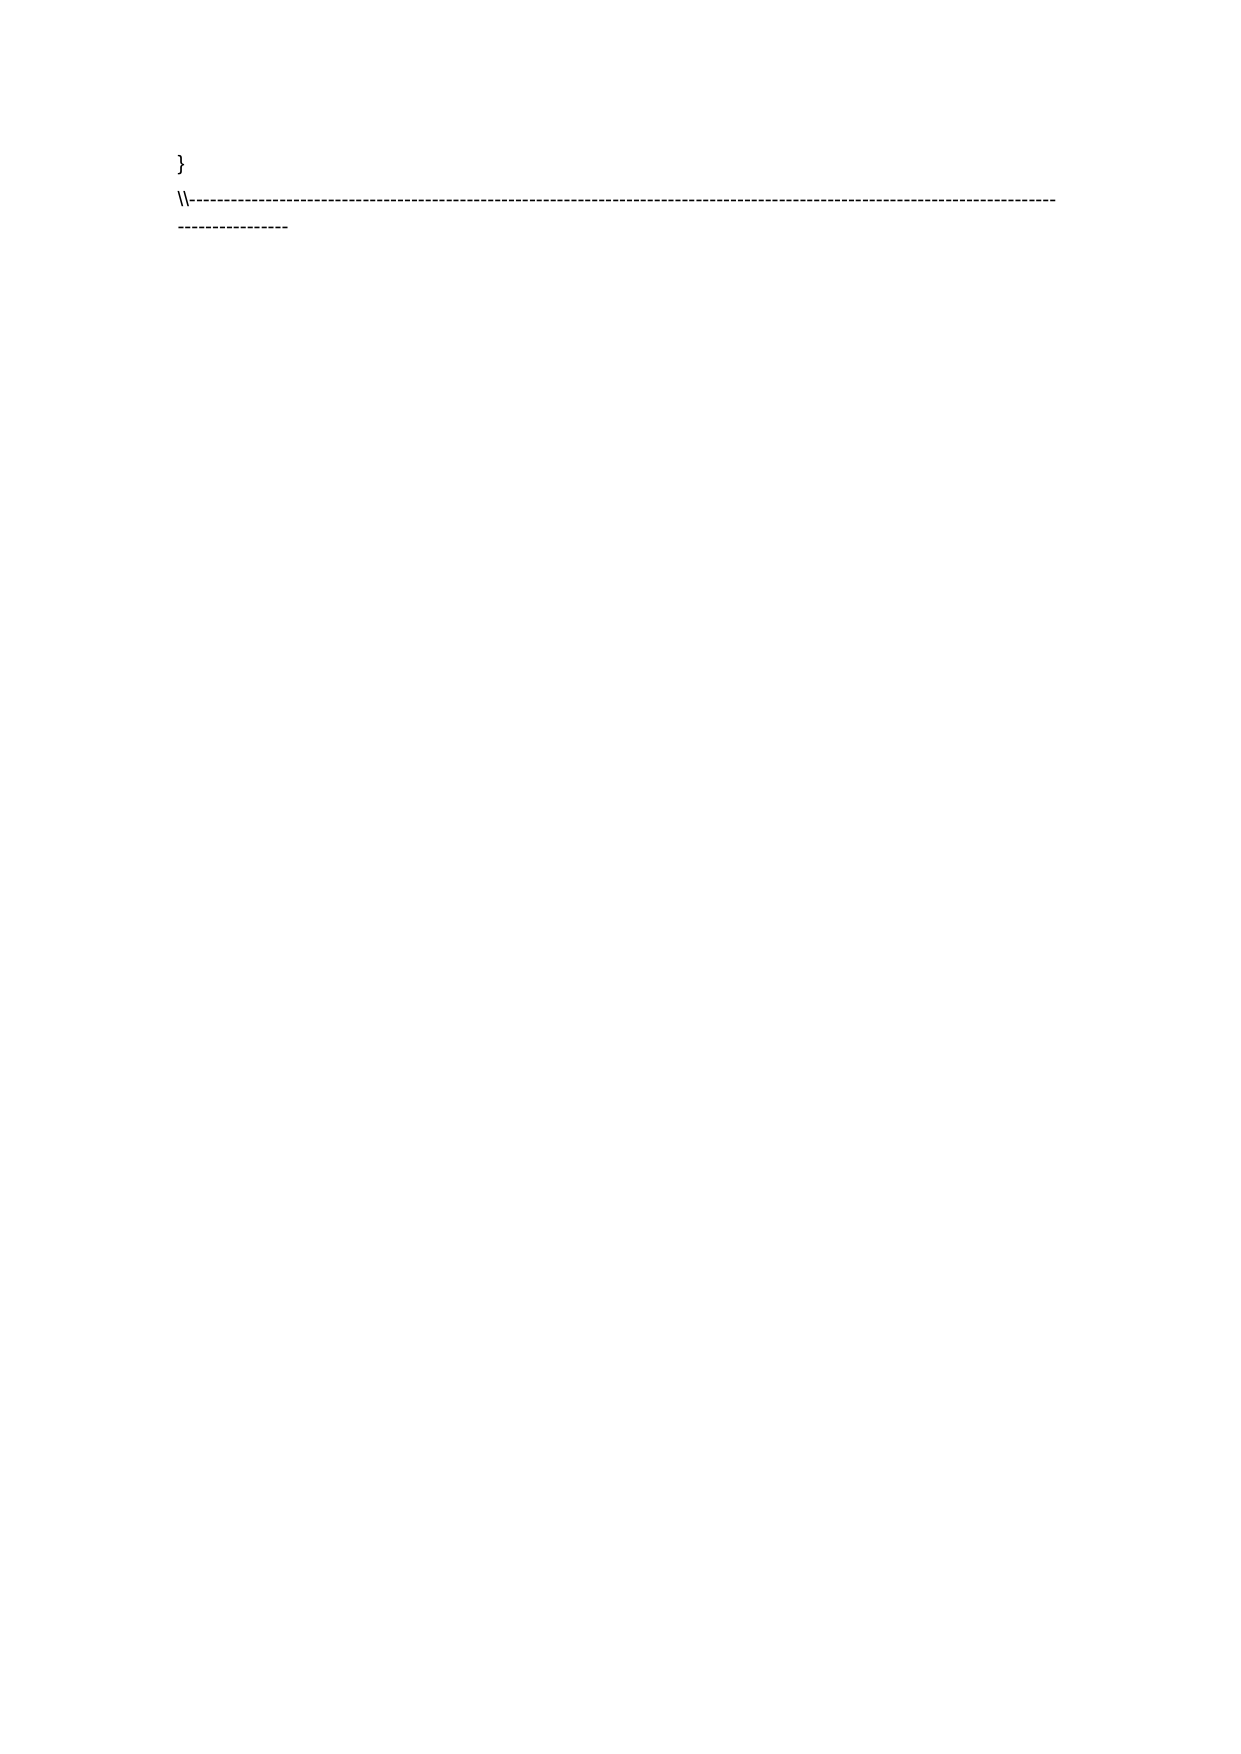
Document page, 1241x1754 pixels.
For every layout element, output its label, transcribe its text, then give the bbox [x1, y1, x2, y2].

text } [177, 148, 1063, 174]
text \\--------------------------------------------------------------------------------------------------------------------------------------------- [177, 184, 1063, 238]
